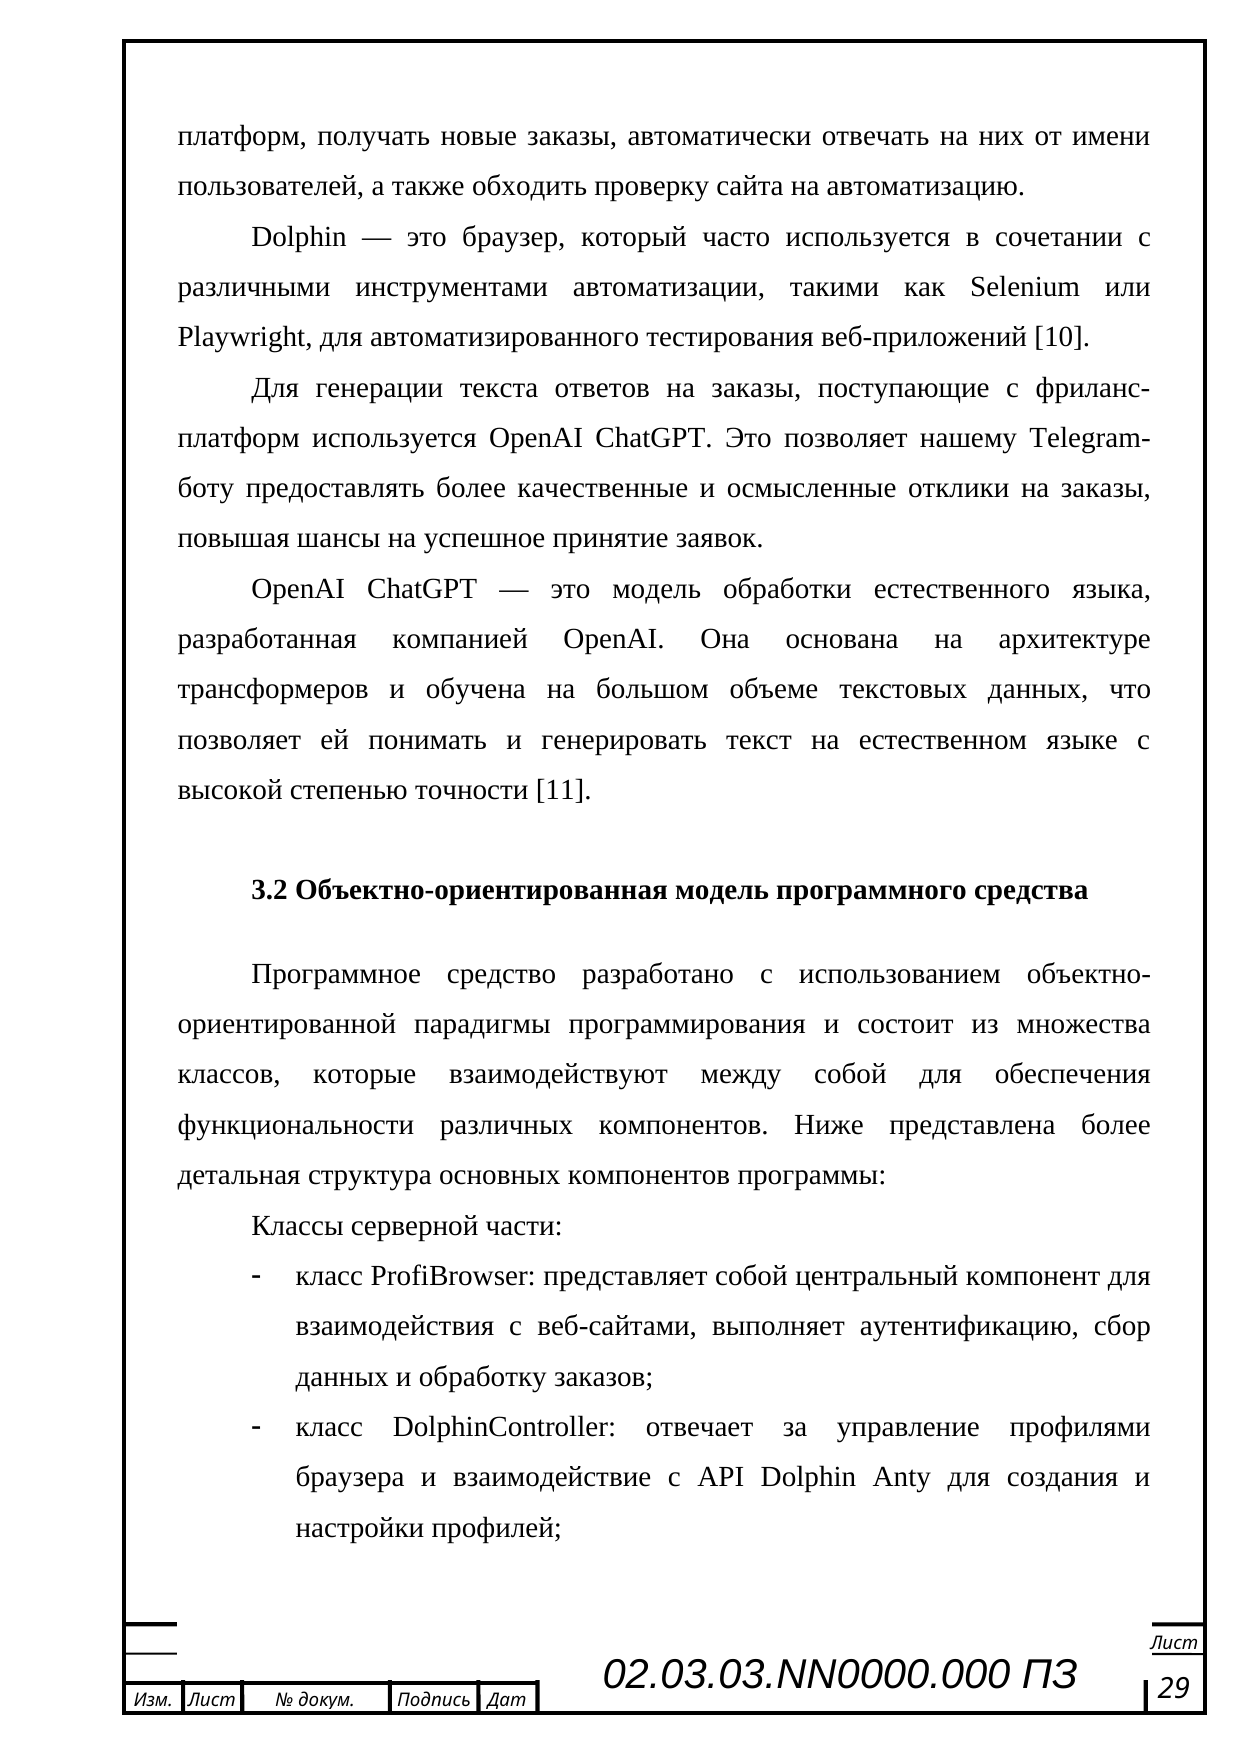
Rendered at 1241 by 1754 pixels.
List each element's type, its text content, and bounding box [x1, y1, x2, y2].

text Программное средство разработано с использованием объектно-ориентированной парадигмы программирования и состоит из множества классов, которые взаимодействуют между собой для обеспечения функциональности различных компонентов. Ниже представлена более детальная структура основных компонентов программы: [177, 956, 1152, 1191]
text OpenAI ChatGPT — это модель обработки естественного языка, разработанная компанией OpenAI. Она основана на архитектуре трансформеров и обучена на большом объеме текстовых данных, что позволяет ей понимать и генерировать текст на естественном языке с высокой степенью точности [11]. [177, 571, 1152, 806]
text Dolphin — это браузер, который часто используется в сочетании с различными инструментами автоматизации, такими как Selenium или Playwright, для автоматизированного тестирования веб-приложений [10]. [177, 219, 1152, 353]
text Для генерации текста ответов на заказы, поступающие с фриланс-платформ используется OpenAI ChatGPT. Это позволяет нашему Telegram-боту предоставлять более качественные и осмысленные отклики на заказы, повышая шансы на успешное принятие заявок. [177, 370, 1152, 554]
list класс ProfiBrowser: представляет собой центральный компонент для взаимодействия с веб-сайтами, выполняет аутентификацию, сбор данных и обработку заказов; [251, 1258, 1152, 1392]
text Классы серверной части: [177, 1208, 1152, 1241]
list класс DolphinController: отвечает за управление профилями браузера и взаимодействие с API Dolphin Anty для создания и настройки профилей; [251, 1409, 1152, 1543]
subtitle 3.2 Объектно-ориентированная модель программного средства [177, 872, 1152, 906]
